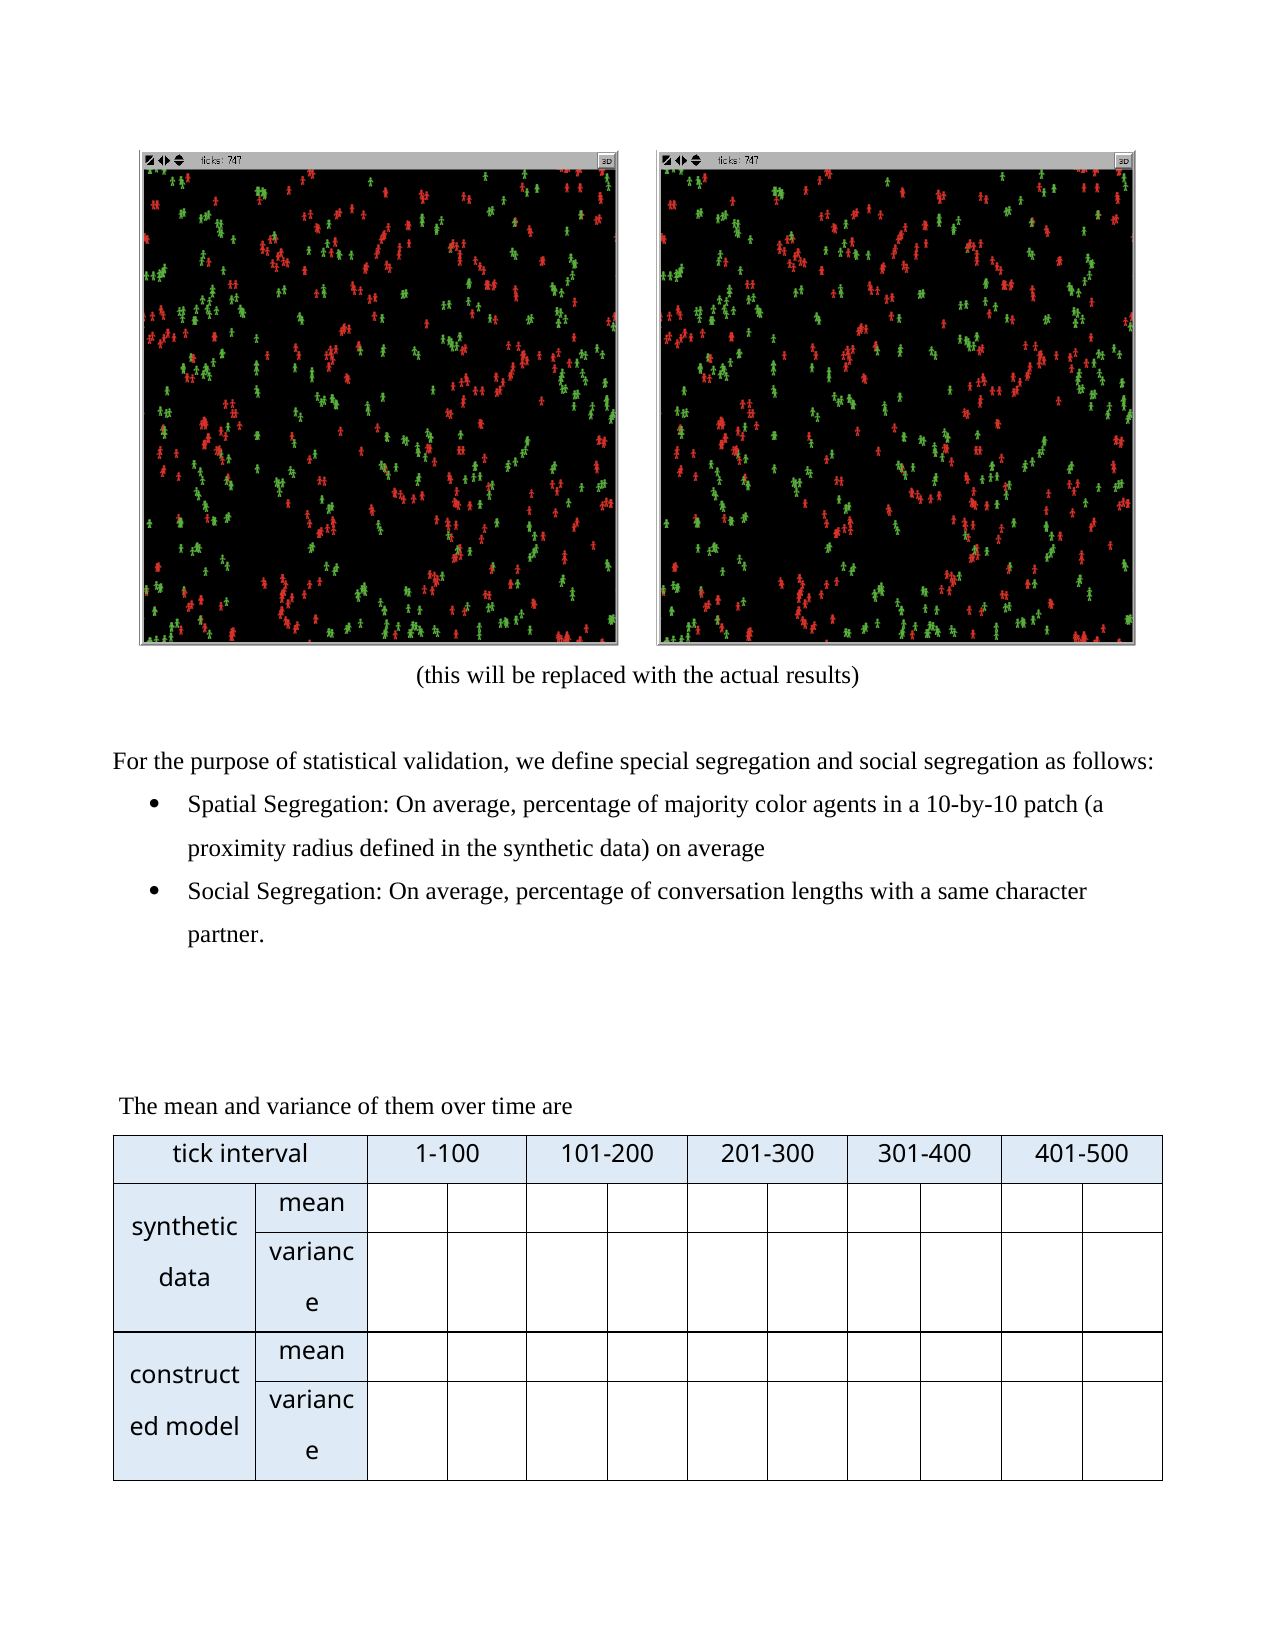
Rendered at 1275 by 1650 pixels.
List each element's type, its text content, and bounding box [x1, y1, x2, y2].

table_cell [527, 1233, 607, 1331]
table_cell [1083, 1184, 1162, 1232]
table_cell [368, 1333, 447, 1381]
table_cell mean [256, 1184, 367, 1232]
table_cell [688, 1184, 767, 1232]
text For the purpose of statistical validation, we define special segregation and social segregation as follows: [112, 746, 1162, 775]
table_cell constructed model [114, 1333, 255, 1480]
table_cell [1002, 1382, 1082, 1480]
table_cell [848, 1184, 920, 1232]
picture [139, 150, 619, 646]
table_cell [368, 1184, 447, 1232]
table_cell [608, 1233, 687, 1331]
table_cell [1083, 1333, 1162, 1381]
table_cell [1002, 1233, 1082, 1331]
table_header 101-200 [527, 1136, 687, 1183]
table_cell [768, 1184, 847, 1232]
table_cell [921, 1333, 1001, 1381]
table_cell [768, 1233, 847, 1331]
table_cell [608, 1382, 687, 1480]
table_cell mean [256, 1333, 367, 1381]
list Social Segregation: On average, percentage of conversation lengths with a same character partner. [150, 876, 1162, 948]
table_cell [688, 1233, 767, 1331]
table_cell [921, 1233, 1001, 1331]
table_cell [1083, 1233, 1162, 1331]
table_cell [768, 1382, 847, 1480]
table_cell [527, 1382, 607, 1480]
table_cell [448, 1233, 526, 1331]
table_header 401-500 [1002, 1136, 1162, 1183]
table_cell [368, 1233, 447, 1331]
table_cell [608, 1184, 687, 1232]
list Spatial Segregation: On average, percentage of majority color agents in a 10-by-10 patch (a proximity radius defined in the synthetic data) on average [150, 789, 1162, 861]
table_cell [848, 1233, 920, 1331]
table_cell [1083, 1382, 1162, 1480]
table_cell variance [256, 1382, 367, 1480]
table_cell [448, 1184, 526, 1232]
table_cell [368, 1382, 447, 1480]
picture [656, 150, 1136, 646]
table_header 201-300 [688, 1136, 847, 1183]
table_cell synthetic data [114, 1184, 255, 1331]
table_cell [921, 1184, 1001, 1232]
table_cell [768, 1333, 847, 1381]
table_header 301-400 [848, 1136, 1001, 1183]
table_cell [448, 1382, 526, 1480]
text (this will be replaced with the actual results) [112, 660, 1162, 689]
table_cell [688, 1382, 767, 1480]
text The mean and variance of them over time are [112, 1091, 1162, 1120]
table_header 1-100 [368, 1136, 526, 1183]
table_cell [848, 1382, 920, 1480]
table_cell variance [256, 1233, 367, 1331]
table_cell [688, 1333, 767, 1381]
table_cell [848, 1333, 920, 1381]
table_cell [527, 1184, 607, 1232]
table_cell [527, 1333, 607, 1381]
table_cell [1002, 1333, 1082, 1381]
table_cell [1002, 1184, 1082, 1232]
table_cell [448, 1333, 526, 1381]
table_cell [608, 1333, 687, 1381]
table_header tick interval [114, 1136, 367, 1183]
table_cell [921, 1382, 1001, 1480]
